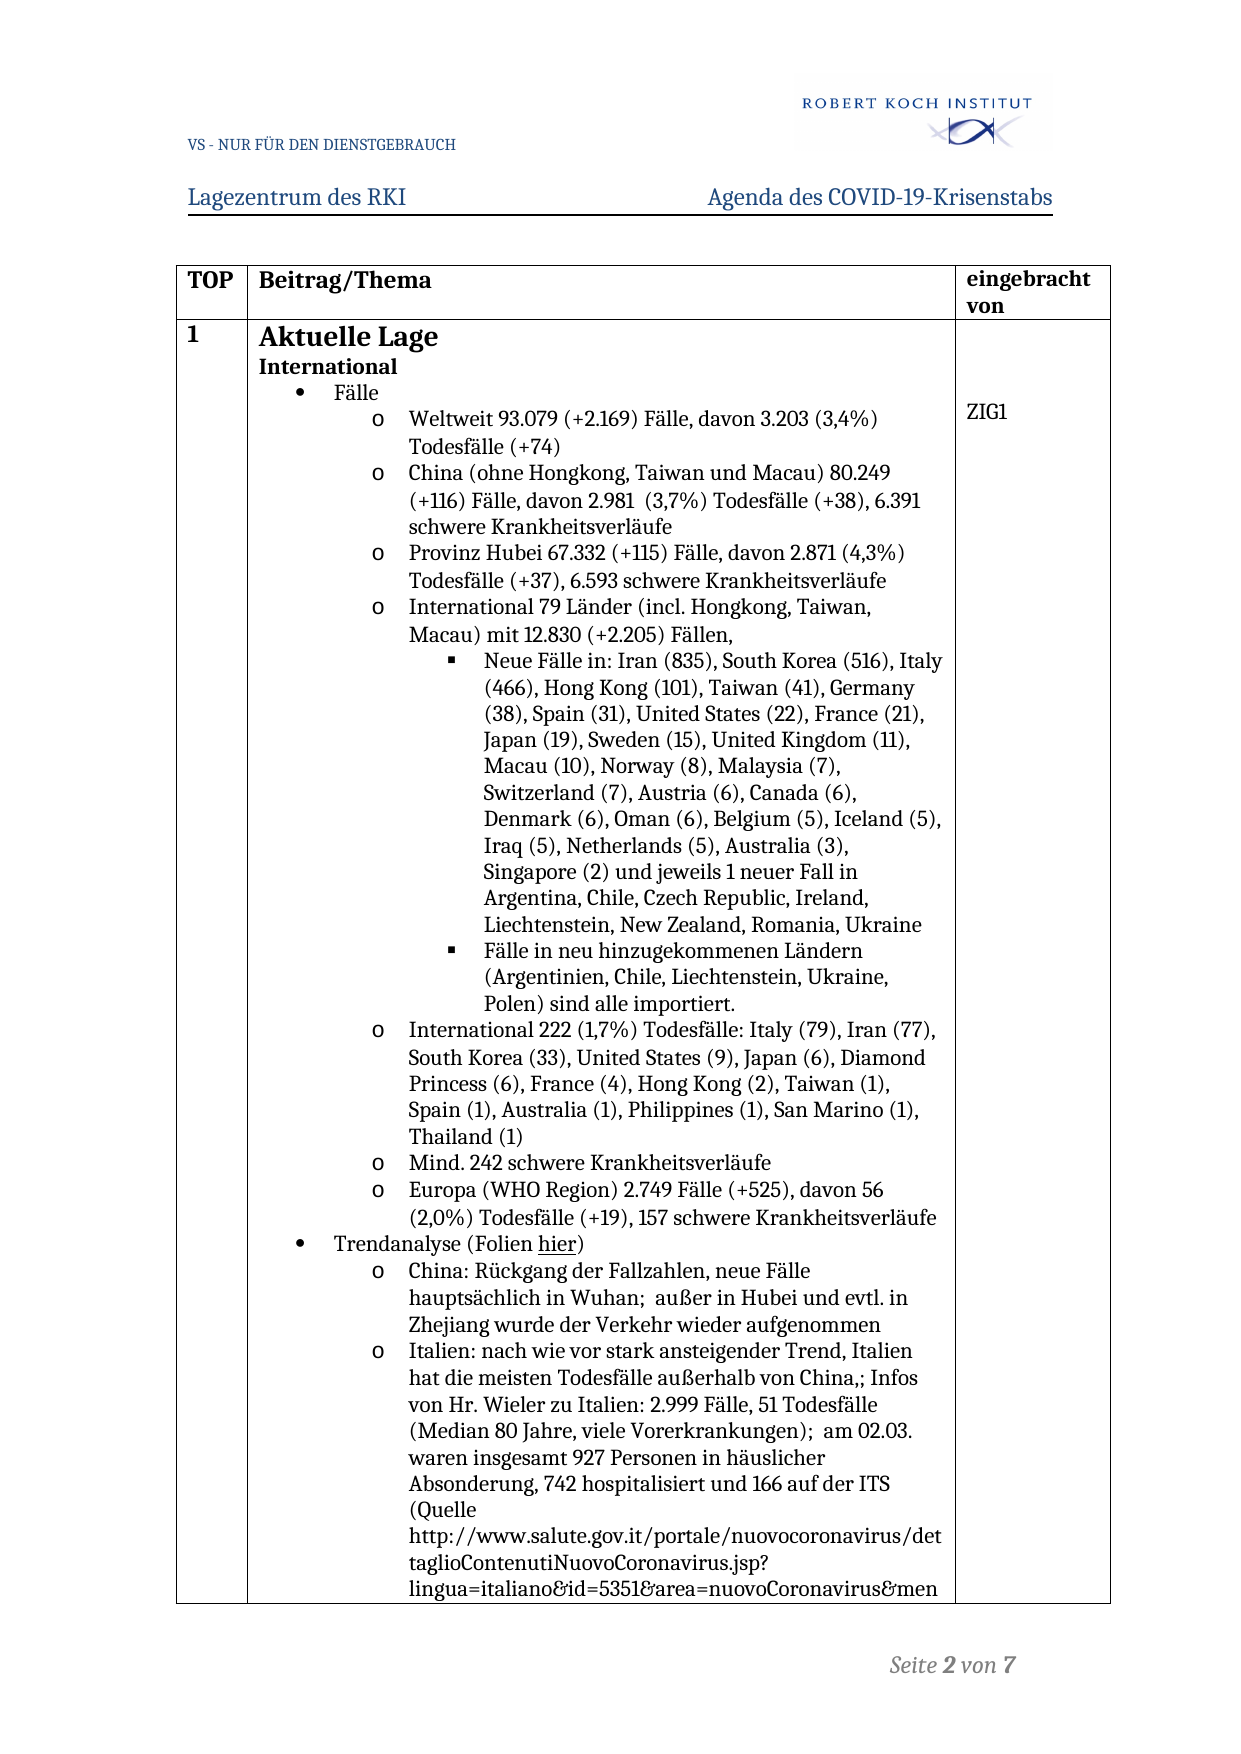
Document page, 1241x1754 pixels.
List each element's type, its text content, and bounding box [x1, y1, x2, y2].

picture [794, 73, 1053, 151]
table_cell ZIG1 FG32 PAE [956, 320, 1110, 1602]
table_header TOP [177, 266, 247, 319]
table_header Beitrag/Thema [248, 266, 955, 319]
table_cell 1 [177, 320, 247, 1602]
table_header eingebracht von [956, 266, 1110, 319]
